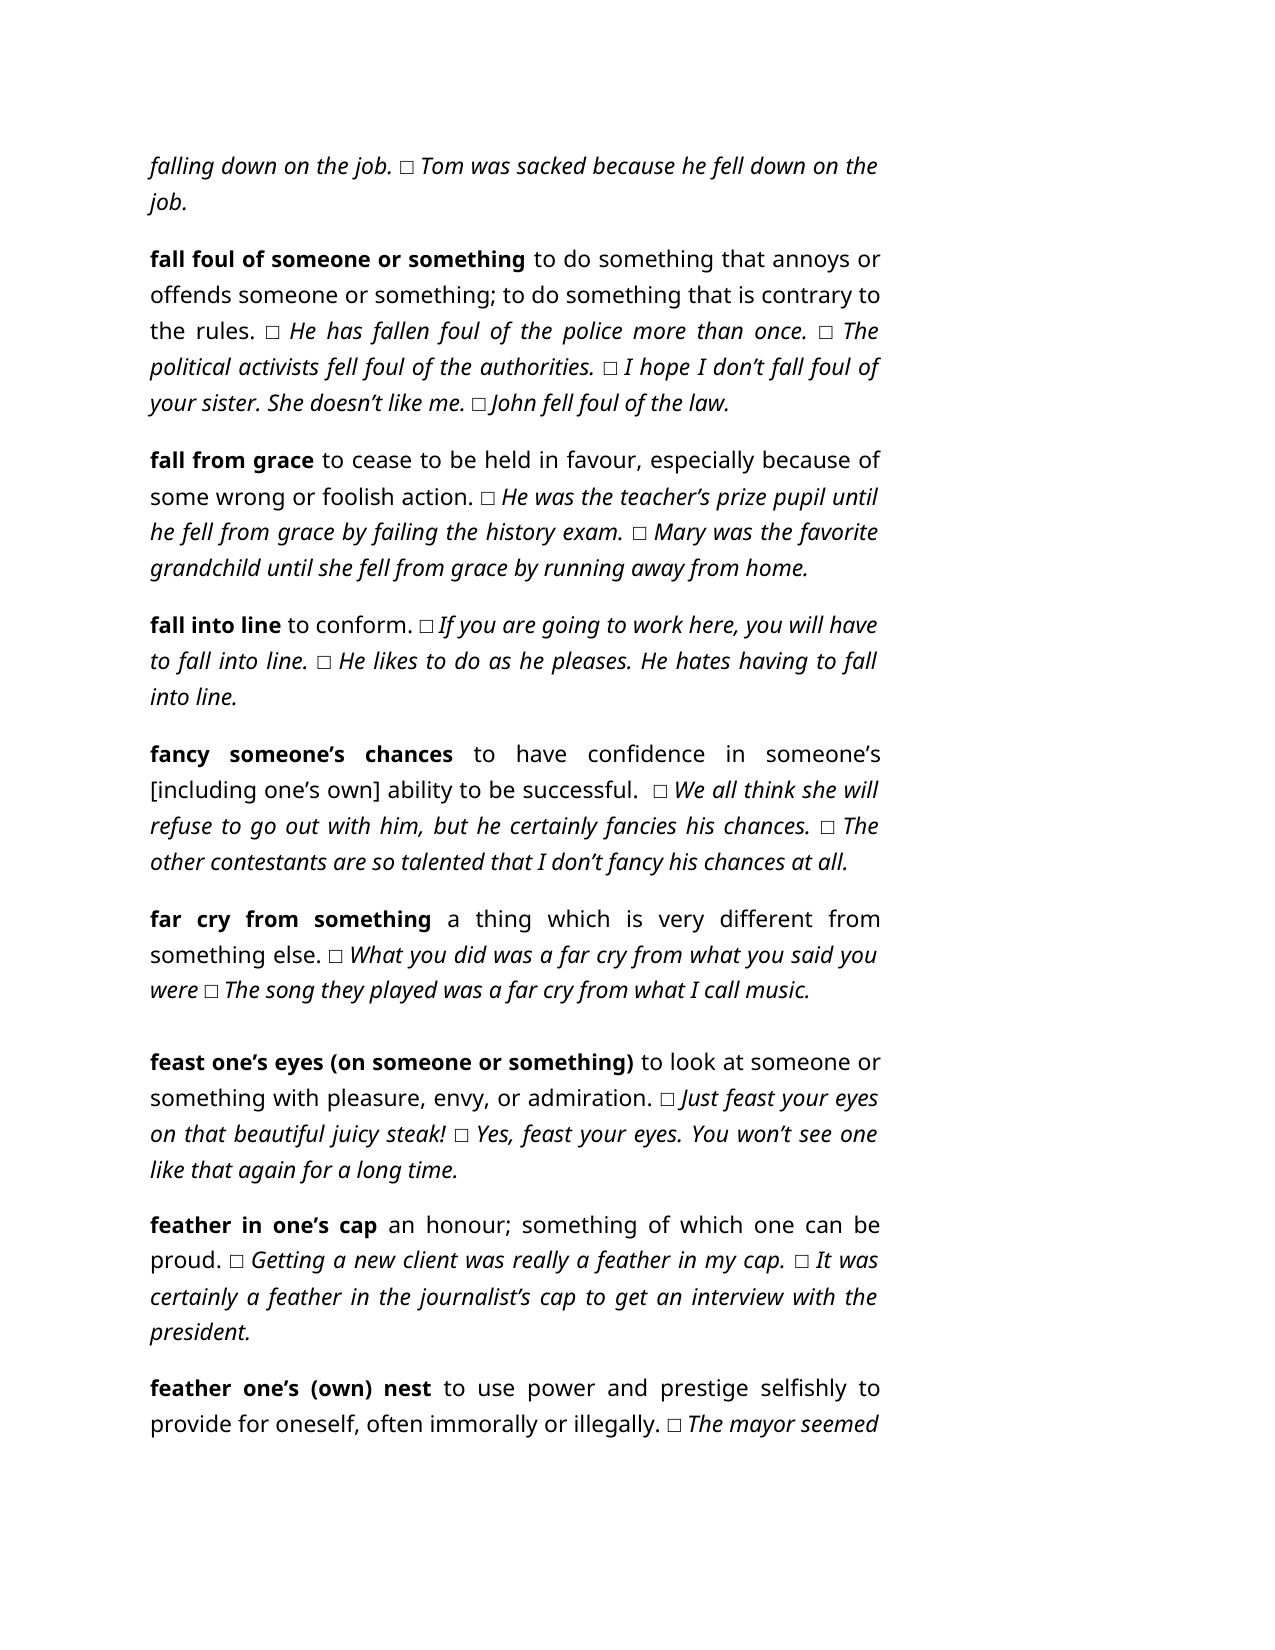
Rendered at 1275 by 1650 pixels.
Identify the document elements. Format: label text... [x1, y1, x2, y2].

text feather in one’s cap an honour; something of which one can be proud. □ Getting a new client was really a feather in my cap. □ It was certainly a feather in the journalist’s cap to get an interview with the president. [150, 1208, 881, 1348]
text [150, 150, 881, 217]
text fancy someone’s chances to have confidence in someone’s [including one’s own] ability to be successful. □ We all think she will refuse to go out with him, but he certainly fancies his chances. □ The other contestants are so talented that I don’t fancy his chances at all. [150, 738, 881, 877]
text fall from grace to cease to be held in favour, especially because of some wrong or foolish action. □ He was the teacher’s prize pupil until he fell from grace by failing the history exam. □ Mary was the favorite grandchild until she fell from grace by running away from home. [150, 444, 881, 583]
text fall foul of someone or something to do something that annoys or offends someone or something; to do something that is contrary to the rules. □ He has fallen foul of the police more than once. □ The political activists fell foul of the authorities. □ I hope I don’t fall foul of your sister. She doesn’t like me. □ John fell foul of the law. [150, 243, 881, 418]
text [150, 1372, 881, 1439]
text fall into line to conform. □ If you are going to work here, you will have to fall into line. □ He likes to do as he pleases. He hates having to fall into line. [150, 609, 881, 712]
text feast one’s eyes (on someone or something) to look at someone or something with pleasure, envy, or admiration. □ Just feast your eyes on that beautiful juicy steak! □ Yes, feast your eyes. You won’t see one like that again for a long time. [150, 1046, 881, 1185]
text far cry from something a thing which is very different from something else. □ What you did was a far cry from what you said you were □ The song they played was a far cry from what I call music. [150, 903, 881, 1006]
